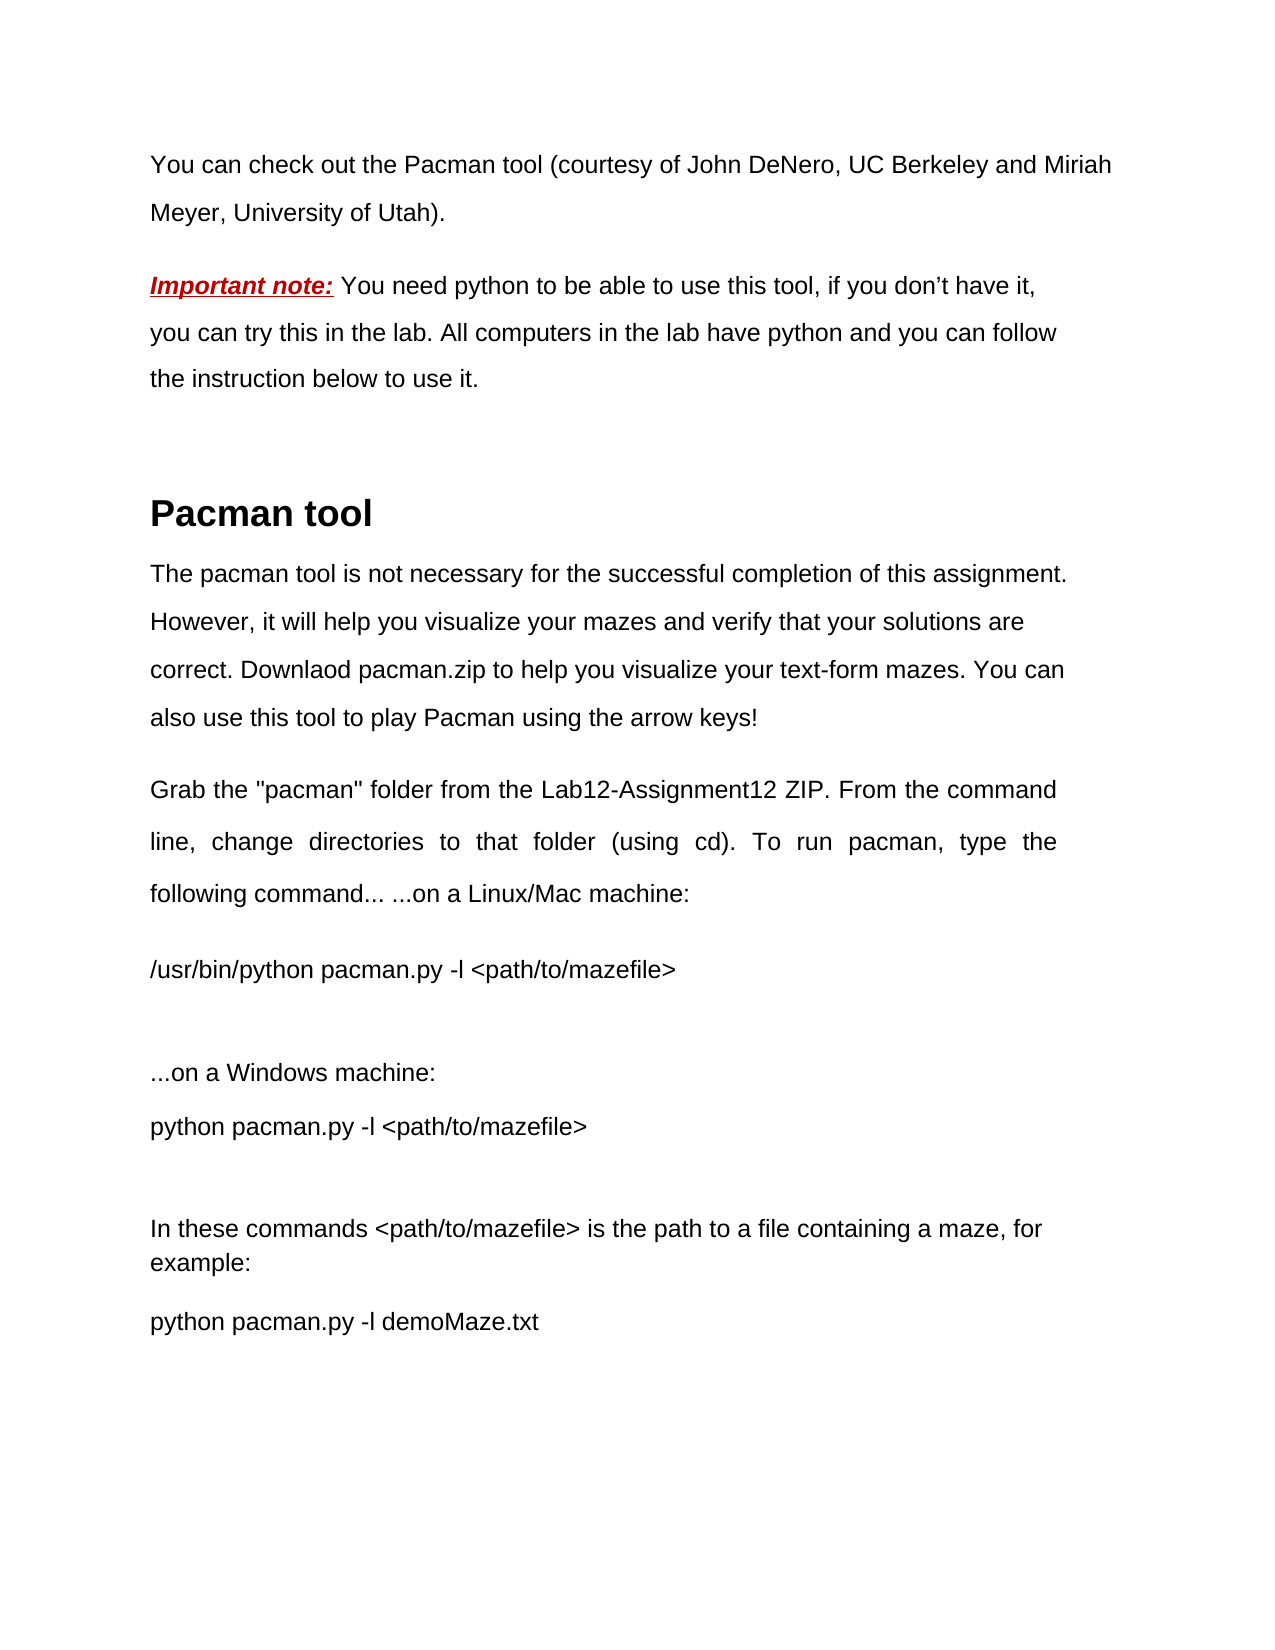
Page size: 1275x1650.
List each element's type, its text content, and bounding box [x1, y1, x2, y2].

text Pacman tool [150, 491, 1125, 534]
text /usr/bin/python pacman.py -l <path/to/mazefile> [150, 955, 1125, 984]
text Grab the "pacman" folder from the Lab12-Assignment12 ZIP. From the command line, change directories to that folder (using cd). To run pacman, type the following command... ...on a Linux/Mac machine: [150, 775, 1058, 907]
text Important note: You need python to be able to use this tool, if you don’t have it, you can try this in the lab. All computers in the lab have python and you can follow the instruction below to use it. [150, 271, 1083, 393]
text ...on a Windows machine: [150, 1058, 1125, 1087]
text You can check out the Pacman tool (courtesy of John DeNero, UC Berkeley and Miriah Meyer, University of Utah). [150, 150, 1125, 227]
text python pacman.py -l demoMaze.txt [150, 1307, 1125, 1335]
text python pacman.py -l <path/to/mazefile> [150, 1112, 1125, 1141]
text In these commands <path/to/mazefile> is the path to a file containing a maze, for example: [150, 1214, 1044, 1277]
text The pacman tool is not necessary for the successful completion of this assignment. However, it will help you visualize your mazes and verify that your solutions are correct. Downlaod pacman.zip to help you visualize your text-form mazes. You can also use this tool to play Pacman using the arrow keys! [150, 559, 1069, 731]
